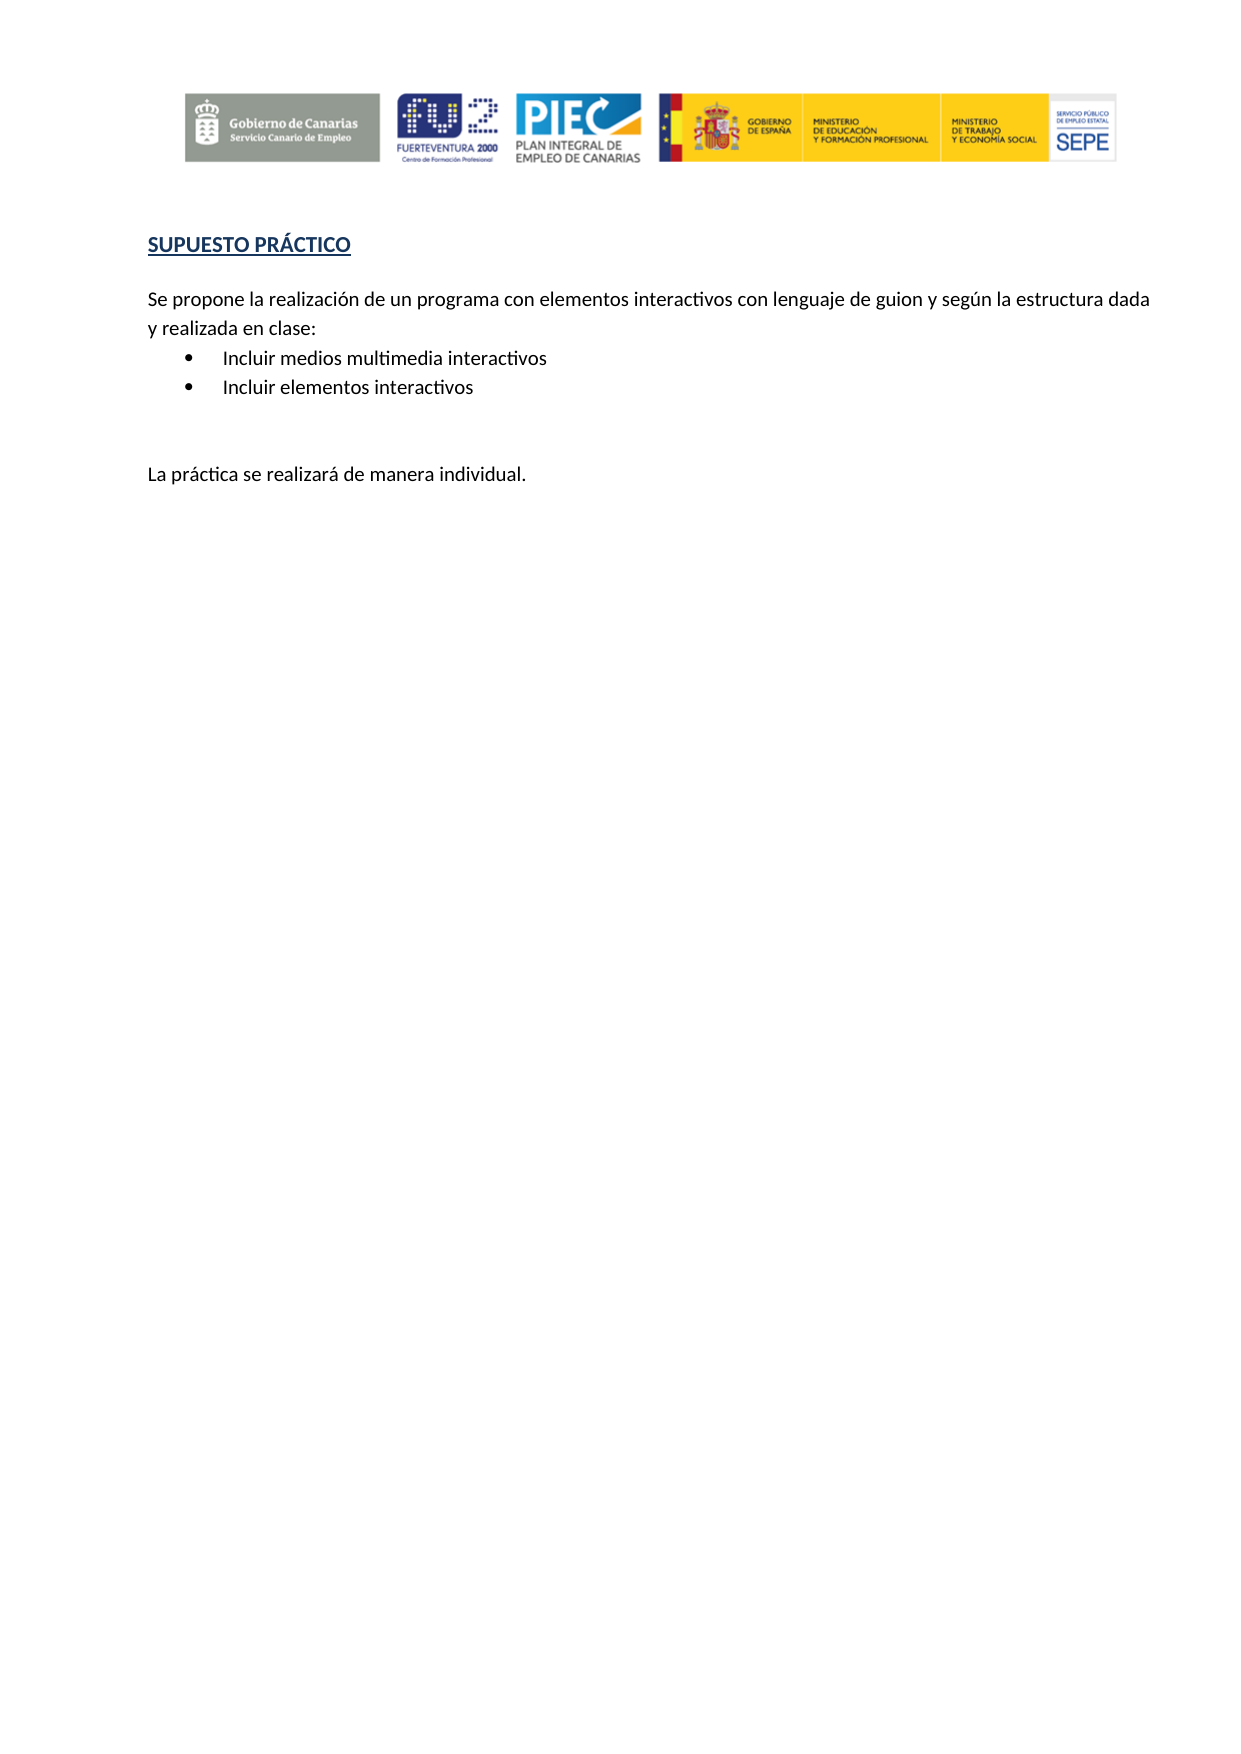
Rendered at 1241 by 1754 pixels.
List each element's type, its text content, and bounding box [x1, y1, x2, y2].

text SUPUESTO PRÁCTICO [148, 230, 1152, 258]
picture [162, 73, 1137, 183]
list Incluir medios multimedia interactivos [185, 345, 1152, 370]
text La práctica se realizará de manera individual. [148, 461, 1152, 487]
list Incluir elementos interactivos [185, 374, 1152, 399]
text Se propone la realización de un programa con elementos interactivos con lenguaje de guion y según la estructura dada y realizada en clase: [148, 286, 1152, 341]
